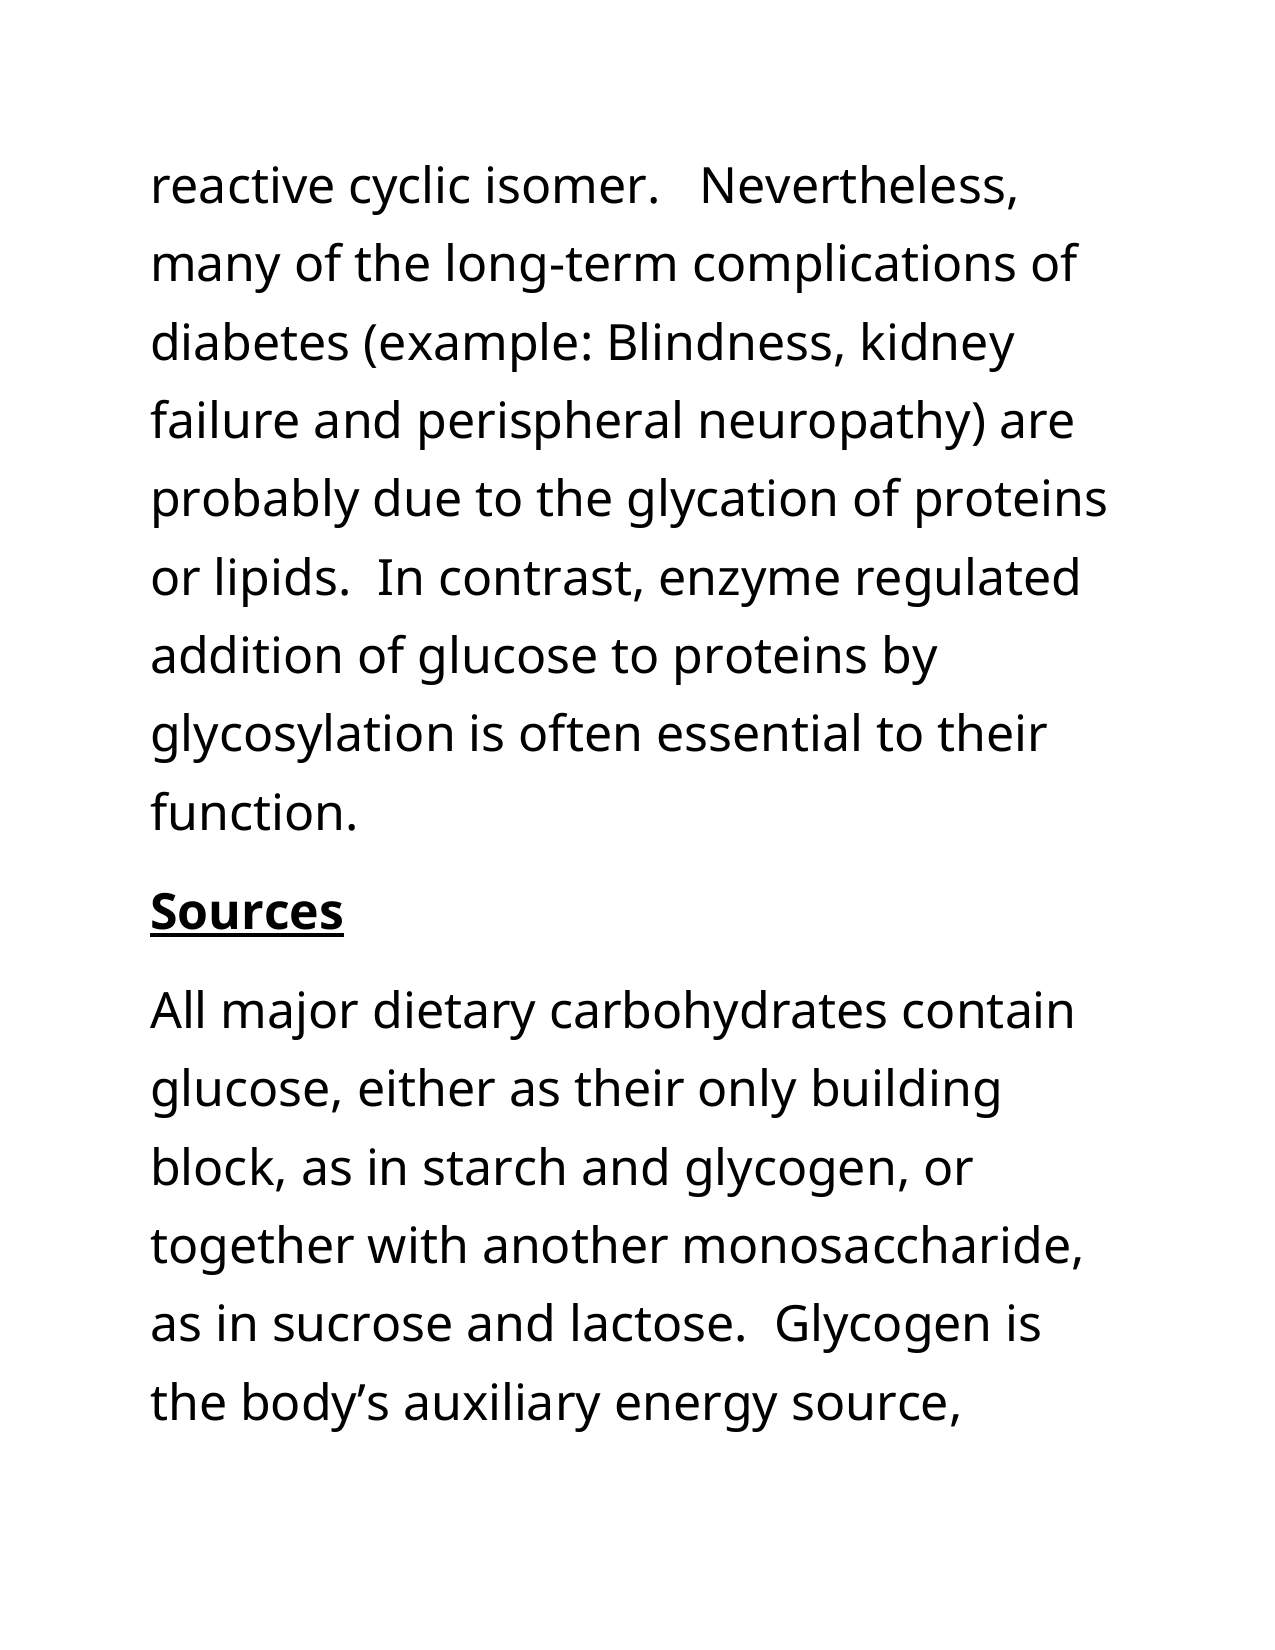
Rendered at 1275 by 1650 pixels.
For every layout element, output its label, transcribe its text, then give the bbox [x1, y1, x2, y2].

text Sources [150, 876, 1125, 944]
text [150, 975, 1125, 1435]
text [150, 150, 1125, 845]
